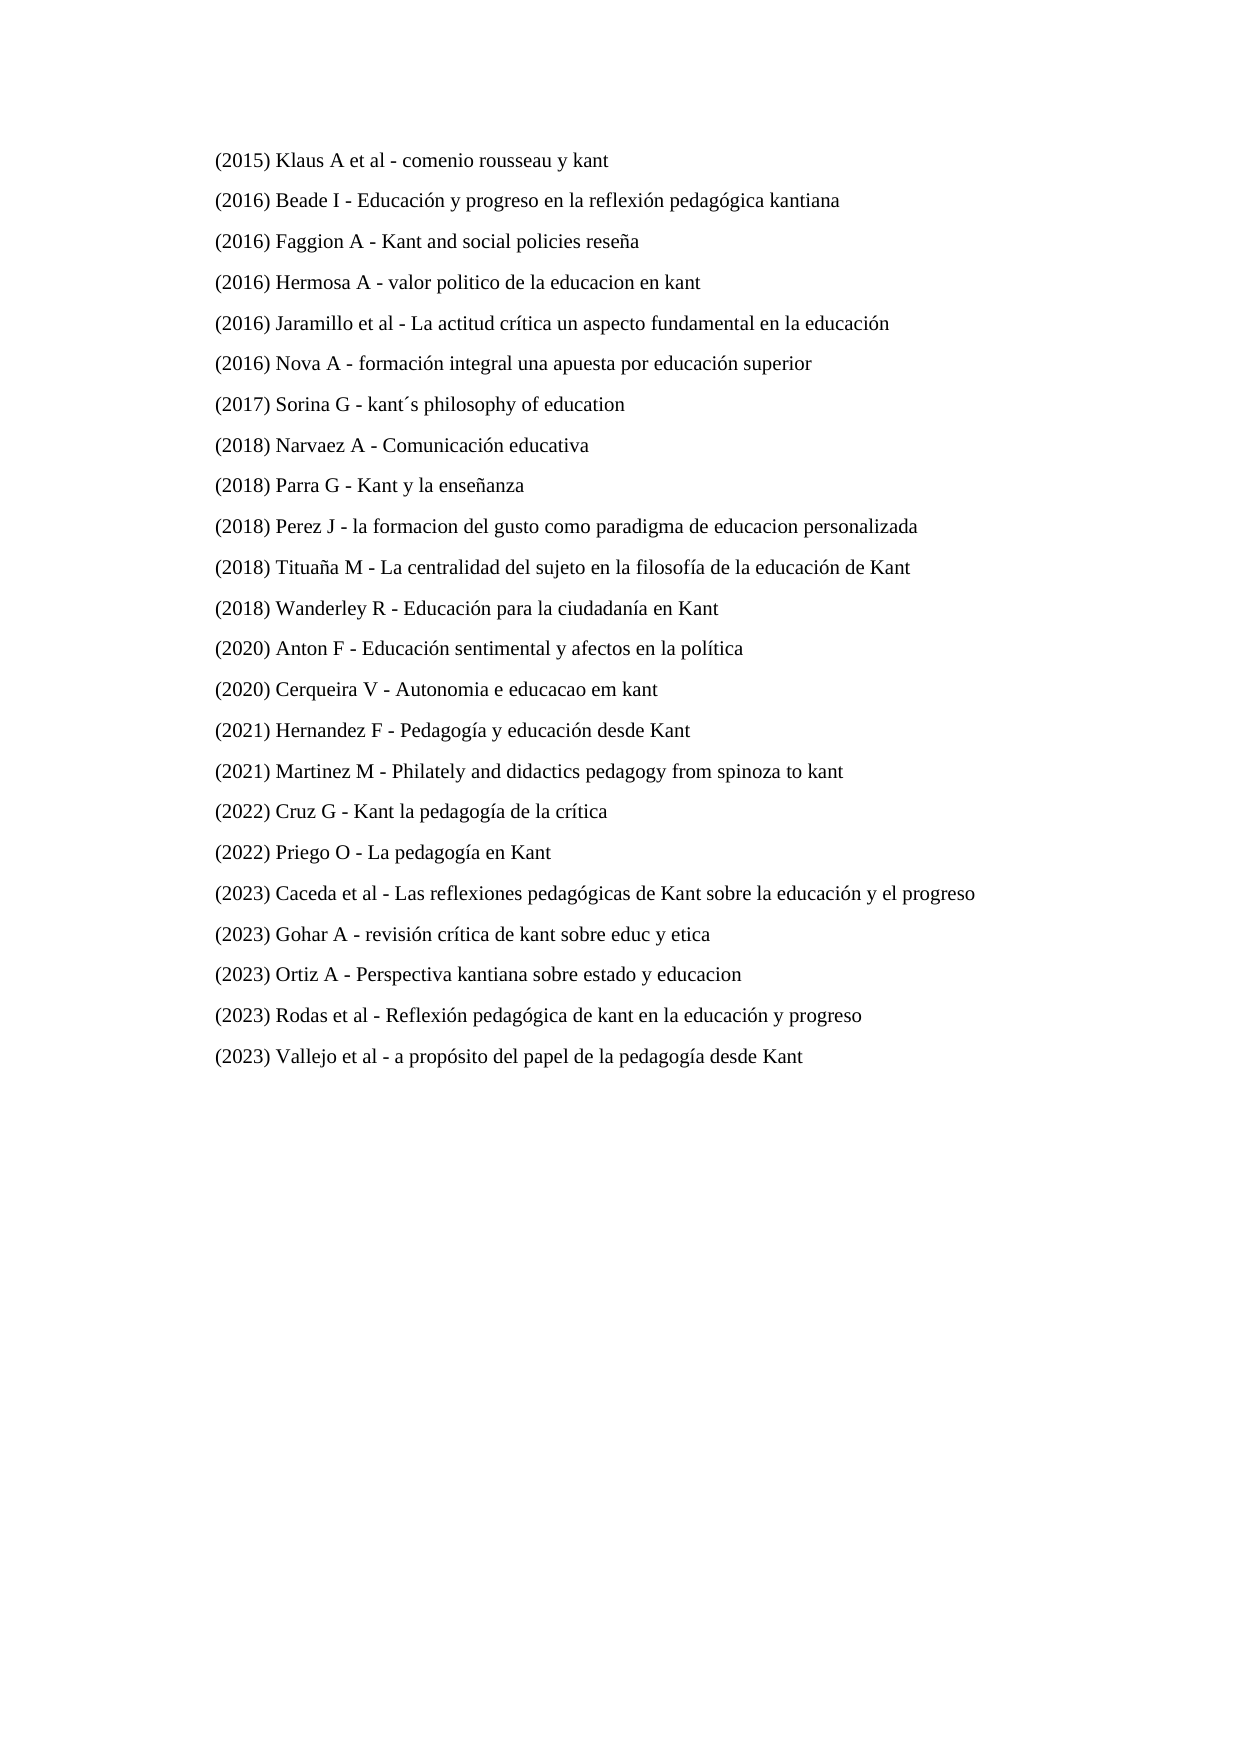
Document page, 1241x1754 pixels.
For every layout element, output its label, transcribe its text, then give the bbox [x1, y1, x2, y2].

text (2018) Narvaez A - Comunicación educativa [215, 433, 1063, 457]
text (2016) Faggion A - Kant and social policies reseña [215, 229, 1063, 253]
text (2021) Martinez M - Philately and didactics pedagogy from spinoza to kant [215, 758, 1063, 783]
text (2022) Priego O - La pedagogía en Kant [215, 840, 1063, 864]
text (2020) Anton F - Educación sentimental y afectos en la política [215, 636, 1063, 660]
text (2021) Hernandez F - Pedagogía y educación desde Kant [215, 718, 1063, 742]
text (2018) Wanderley R - Educación para la ciudadanía en Kant [215, 596, 1063, 620]
text (2023) Rodas et al - Reflexión pedagógica de kant en la educación y progreso [215, 1003, 1063, 1027]
text (2015) Klaus A et al - comenio rousseau y kant [215, 148, 1063, 172]
text (2023) Caceda et al - Las reflexiones pedagógicas de Kant sobre la educación y el progreso [215, 881, 1063, 905]
text (2020) Cerqueira V - Autonomia e educacao em kant [215, 677, 1063, 701]
text (2022) Cruz G - Kant la pedagogía de la crítica [215, 799, 1063, 823]
text (2023) Gohar A - revisión crítica de kant sobre educ y etica [215, 921, 1063, 946]
text (2016) Nova A - formación integral una apuesta por educación superior [215, 351, 1063, 375]
text (2016) Beade I - Educación y progreso en la reflexión pedagógica kantiana [215, 188, 1063, 212]
text (2018) Parra G - Kant y la enseñanza [215, 473, 1063, 497]
text (2023) Ortiz A - Perspectiva kantiana sobre estado y educacion [215, 962, 1063, 986]
text (2017) Sorina G - kant´s philosophy of education [215, 392, 1063, 416]
text (2016) Jaramillo et al - La actitud crítica un aspecto fundamental en la educación [215, 311, 1063, 334]
text (2018) Tituaña M - La centralidad del sujeto en la filosofía de la educación de Kant [215, 555, 1063, 579]
text (2018) Perez J - la formacion del gusto como paradigma de educacion personalizada [215, 514, 1063, 538]
text (2016) Hermosa A - valor politico de la educacion en kant [215, 270, 1063, 294]
text (2023) Vallejo et al - a propósito del papel de la pedagogía desde Kant [215, 1044, 1063, 1068]
